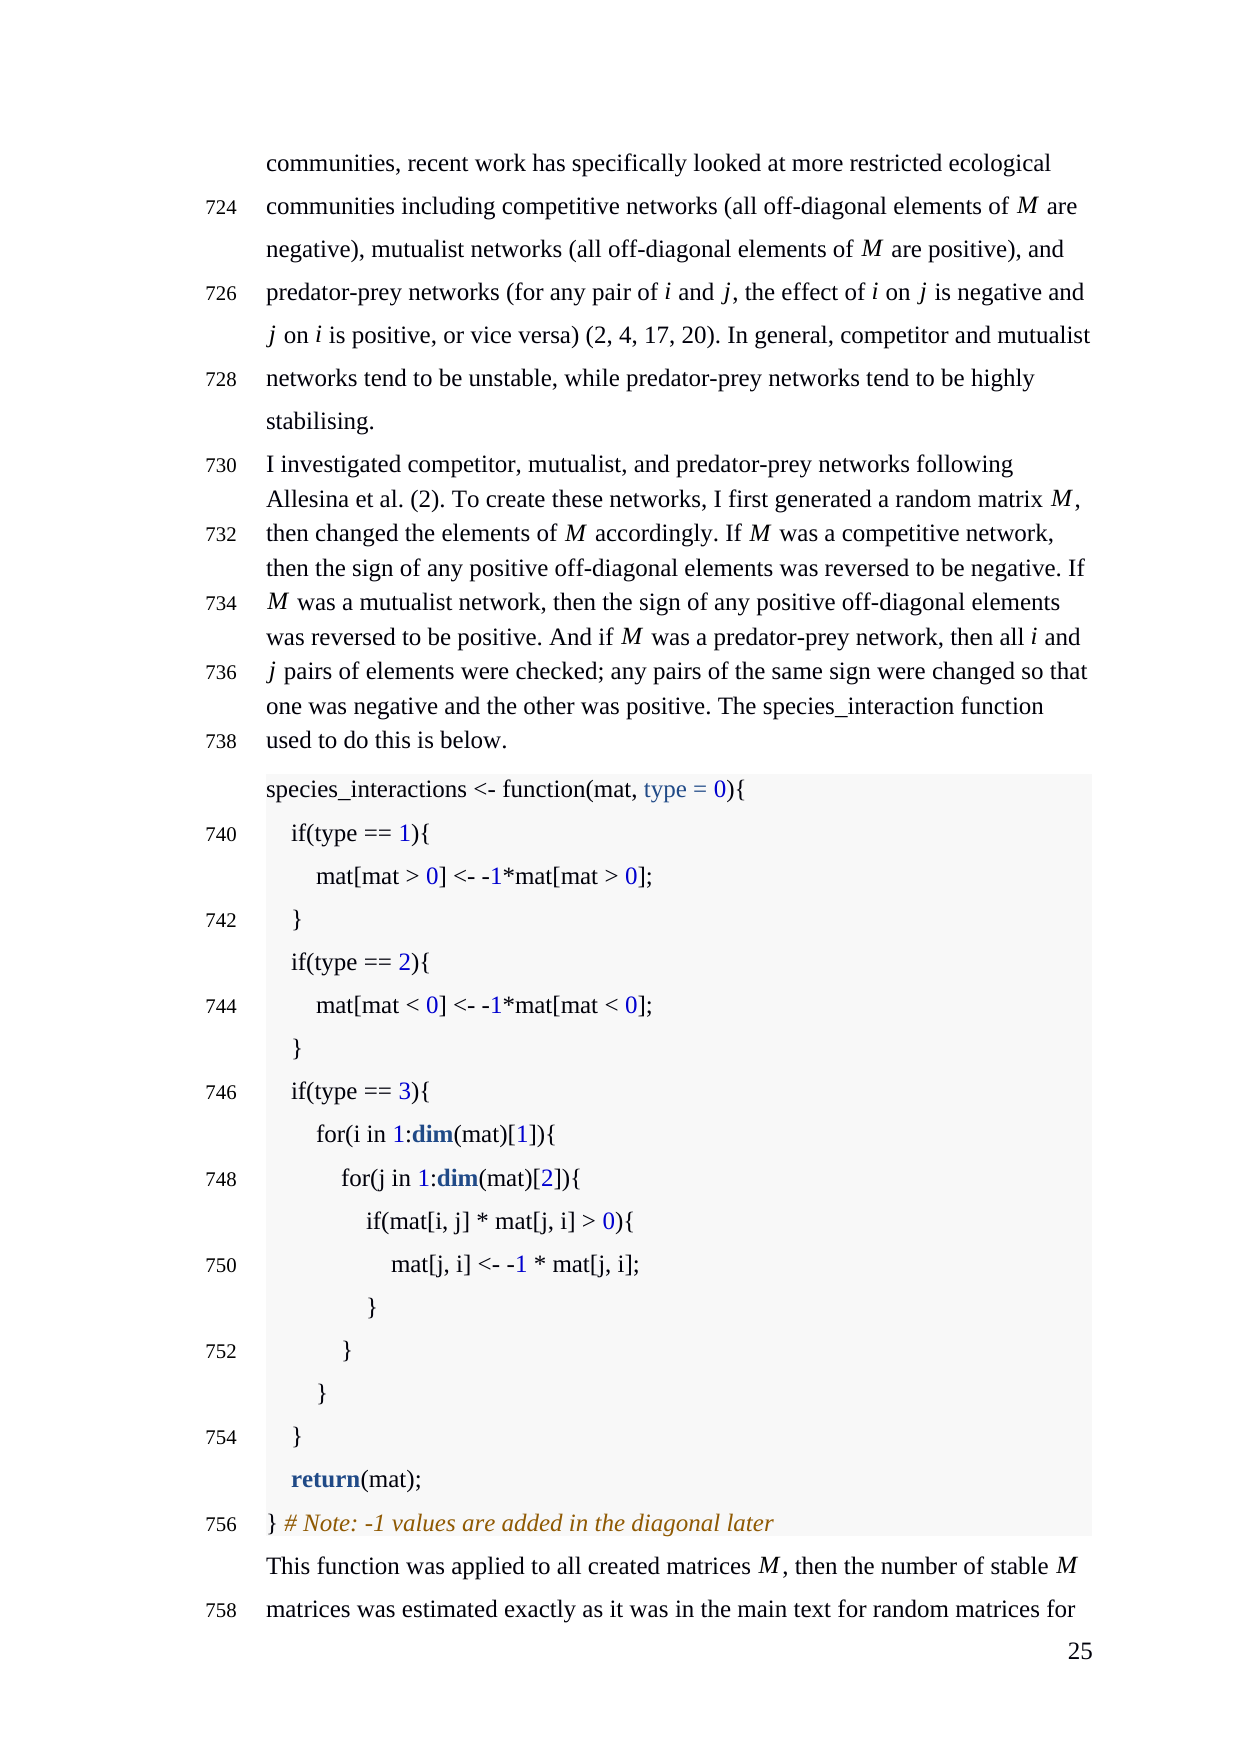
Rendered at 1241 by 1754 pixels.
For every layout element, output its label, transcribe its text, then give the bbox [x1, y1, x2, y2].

text species_interactions <- function(mat, type = 0){ if(type == 1){ mat[mat > 0] <- -1*mat[mat > 0]; } if(type == 2){ mat[mat < 0] <- -1*mat[mat < 0]; } if(type == 3){ for(i in 1:dim(mat)[1]){ for(j in 1:dim(mat)[2]){ if(mat[i, j] * mat[j, i] > 0){ mat[j, i] <- -1 * mat[j, i]; } } } } return(mat); } # Note: -1 values are added in the diagonal later [266, 774, 1092, 1536]
text I investigated competitor, mutualist, and predator-prey networks following Allesina et al. (2). To create these networks, I first generated a random matrix , then changed the elements of accordingly. If was a competitive network, then the sign of any positive off-diagonal elements was reversed to be negative. If was a mutualist network, then the sign of any positive off-diagonal elements was reversed to be positive. And if was a predator-prey network, then all and pairs of elements were checked; any pairs of the same sign were changed so that one was negative and the other was positive. The species_interaction function used to do this is below. [266, 449, 1092, 754]
